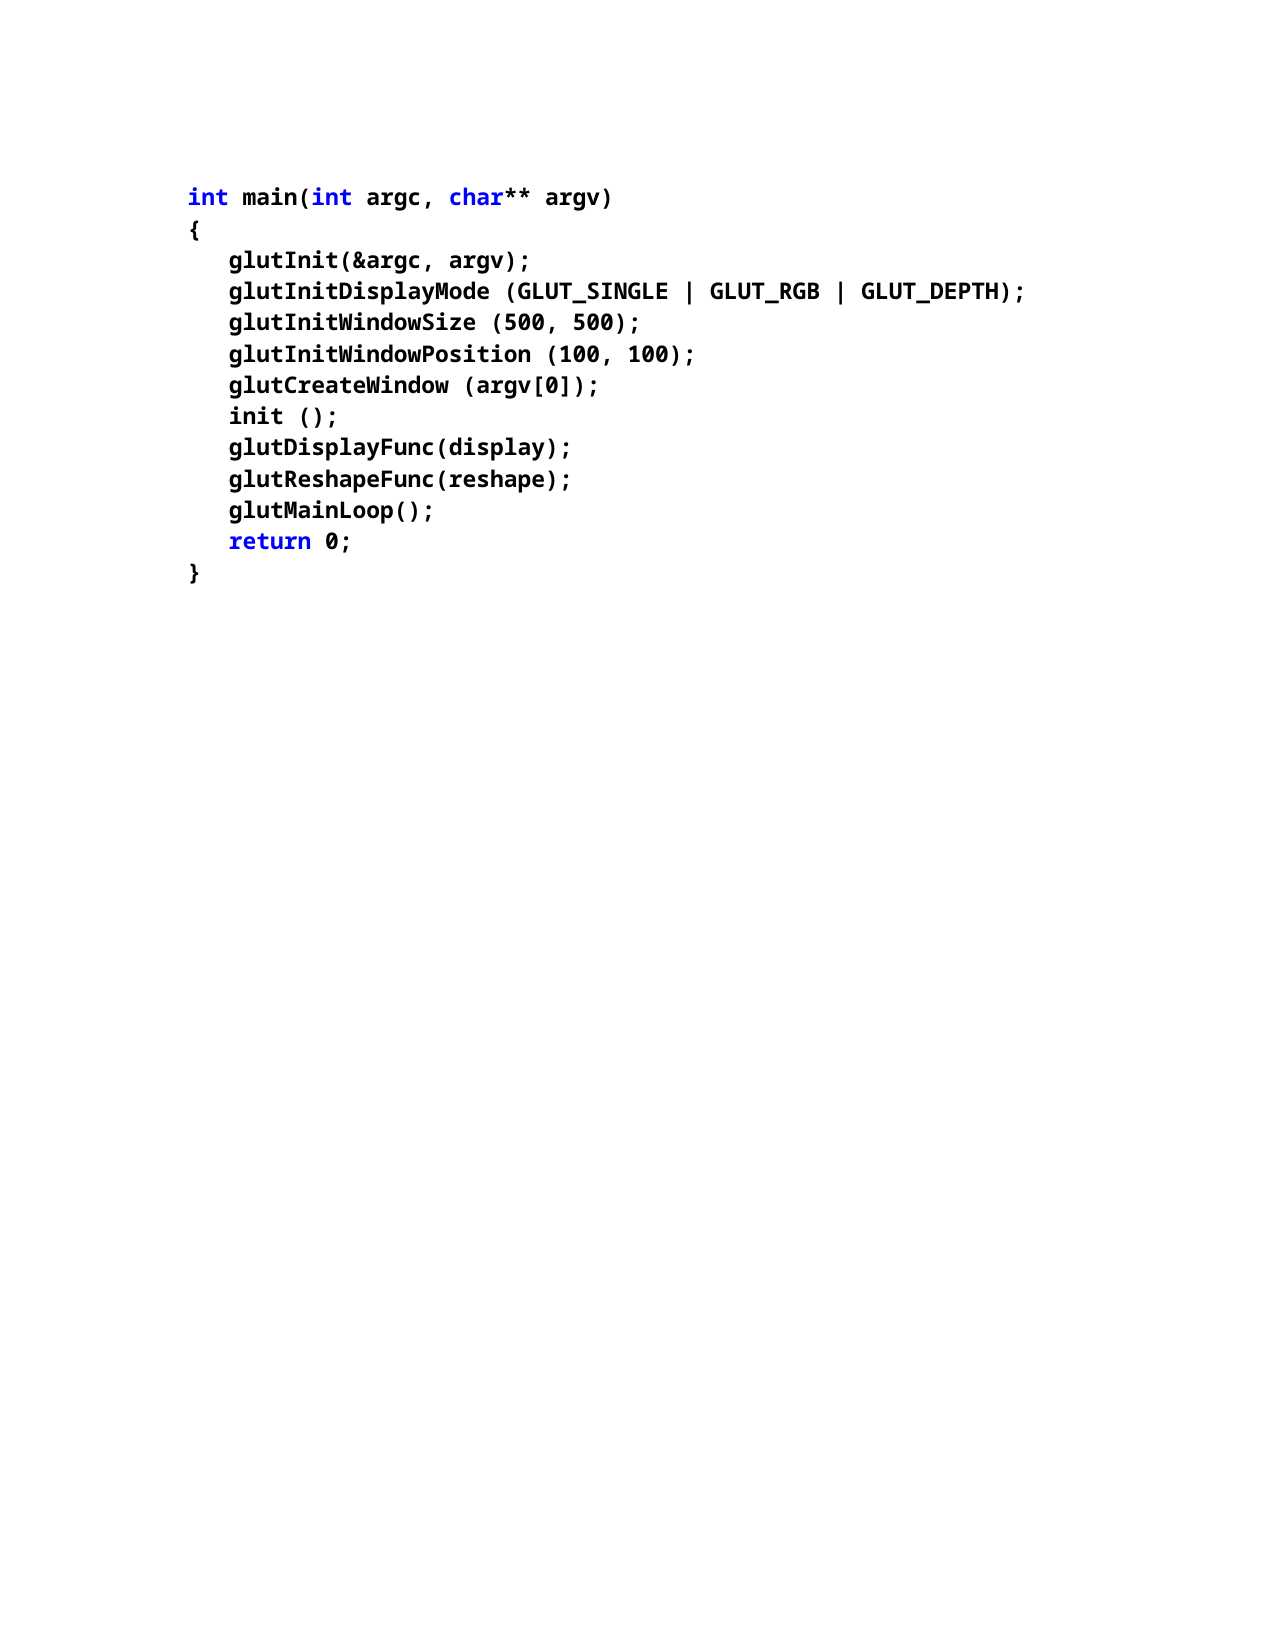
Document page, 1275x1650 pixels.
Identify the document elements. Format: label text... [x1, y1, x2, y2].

text glutInitWindowSize (500, 500); [187, 306, 1087, 337]
text init (); [187, 400, 1087, 431]
text glutMainLoop(); [187, 494, 1087, 525]
text { [187, 212, 1087, 244]
text glutInitWindowPosition (100, 100); [187, 337, 1087, 369]
text return 0; [187, 525, 1087, 556]
text glutInitDisplayMode (GLUT_SINGLE | GLUT_RGB | GLUT_DEPTH); [187, 275, 1087, 306]
text int main(int argc, char** argv) [187, 181, 1087, 212]
text } [187, 556, 1087, 587]
text glutDisplayFunc(display); [187, 431, 1087, 462]
text glutInit(&argc, argv); [187, 244, 1087, 275]
text glutCreateWindow (argv[0]); [187, 369, 1087, 400]
text glutReshapeFunc(reshape); [187, 462, 1087, 494]
